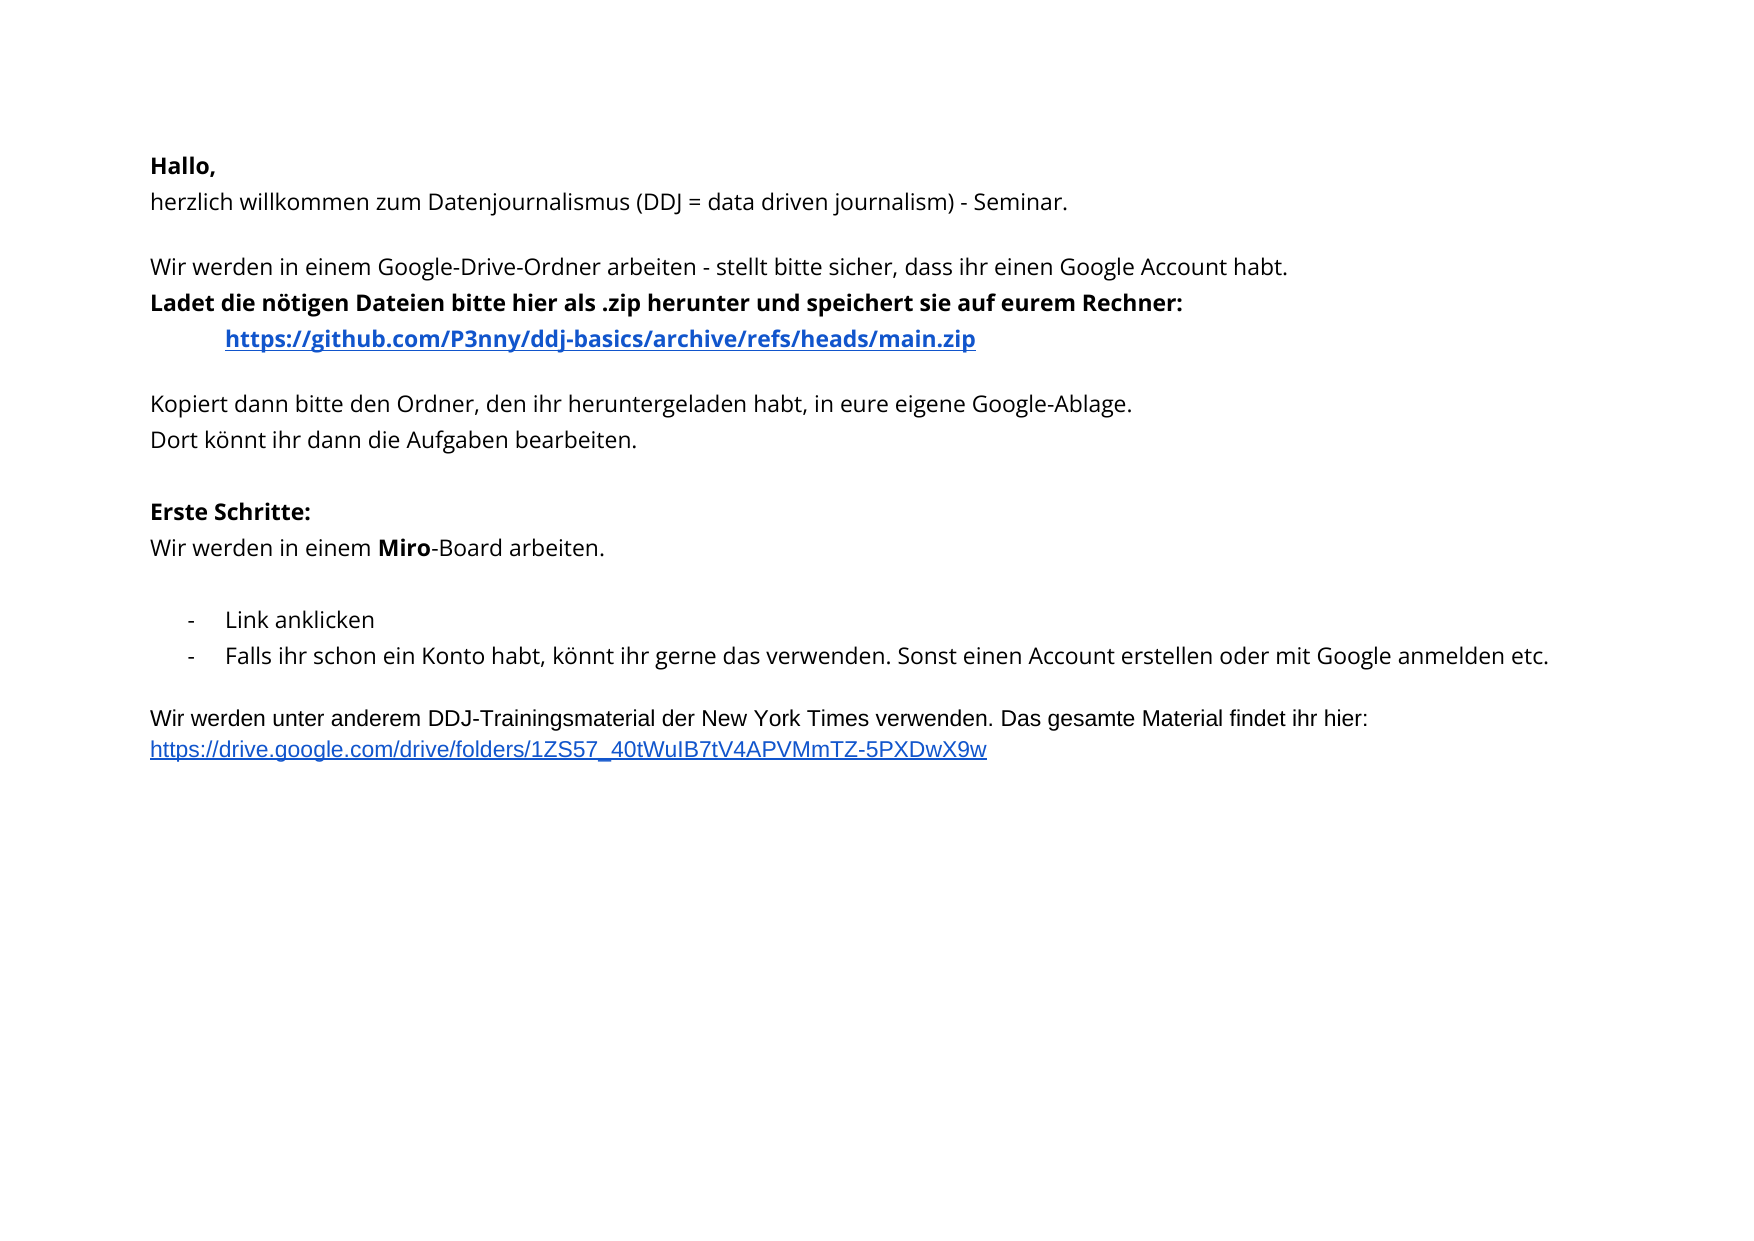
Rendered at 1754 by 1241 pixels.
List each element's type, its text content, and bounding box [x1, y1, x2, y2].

text Erste Schritte: Wir werden in einem Miro-Board arbeiten. [150, 496, 1604, 563]
text Wir werden in einem Google-Drive-Ordner arbeiten - stellt bitte sicher, dass ihr einen Google Account habt. [150, 251, 1604, 282]
text Kopiert dann bitte den Ordner, den ihr heruntergeladen habt, in eure eigene Google-Ablage. Dort könnt ihr dann die Aufgaben bearbeiten. [150, 388, 1604, 456]
text Wir werden unter anderem DDJ-Trainingsmaterial der New York Times verwenden. Das gesamte Material findet ihr hier: https://drive.google.com/drive/folders/1ZS57_40tWuIB7tV4APVMmTZ-5PXDwX9w [150, 705, 1604, 762]
text Hallo, herzlich willkommen zum Datenjournalismus (DDJ = data driven journalism) - Seminar. [150, 150, 1604, 247]
text Ladet die nötigen Dateien bitte hier als .zip herunter und speichert sie auf eurem Rechner: https://github.com/P3nny/ddj-basics/archive/refs/heads/main.zip [150, 287, 1604, 384]
list Link anklicken [187, 604, 1604, 635]
list Falls ihr schon ein Konto habt, könnt ihr gerne das verwenden. Sonst einen Account erstellen oder mit Google anmelden etc. [187, 640, 1604, 701]
